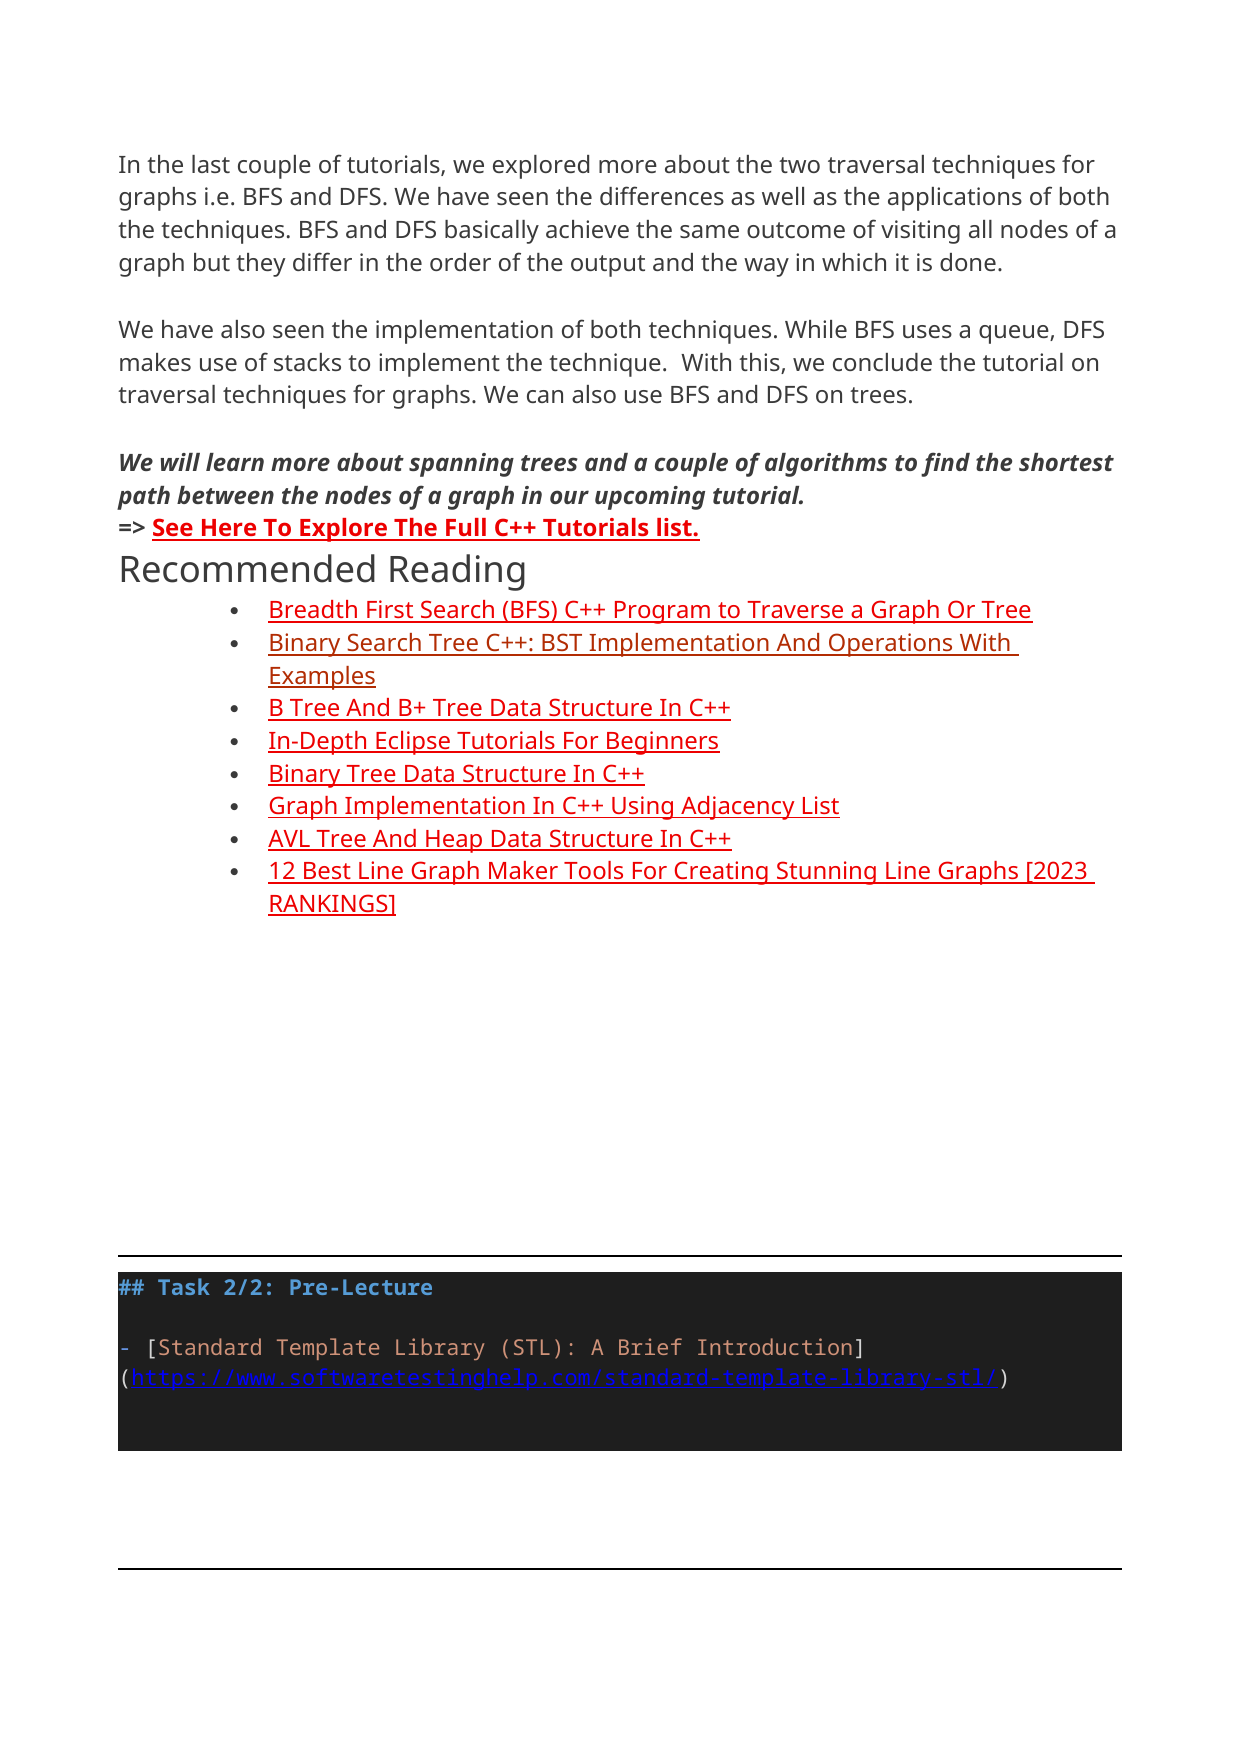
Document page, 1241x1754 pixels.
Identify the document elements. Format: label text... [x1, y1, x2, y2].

text - [Standard Template Library (STL): A Brief Introduction](https://www.softwaretestinghelp.com/standard-template-library-stl/) [118, 1332, 1122, 1391]
text ## Task 2/2: Pre-Lecture [118, 1272, 1122, 1302]
list Breadth First Search (BFS) C++ Program to Traverse a Graph Or Tree [231, 593, 1122, 626]
text We have also seen the implementation of both techniques. While BFS uses a queue, DFS makes use of stacks to implement the technique. With this, we conclude the tutorial on traversal techniques for graphs. We can also use BFS and DFS on trees. [118, 313, 1122, 411]
list In-Depth Eclipse Tutorials For Beginners [231, 724, 1122, 756]
list Binary Search Tree C++: BST Implementation And Operations With Examples [231, 626, 1122, 691]
text We will learn more about spanning trees and a couple of algorithms to find the shortest path between the nodes of a graph in our upcoming tutorial. [118, 446, 1122, 511]
list 12 Best Line Graph Maker Tools For Creating Stunning Line Graphs [2023 RANKINGS] [231, 854, 1122, 919]
text In the last couple of tutorials, we explored more about the two traversal techniques for graphs i.e. BFS and DFS. We have seen the differences as well as the applications of both the techniques. BFS and DFS basically achieve the same outcome of visiting all nodes of a graph but they differ in the order of the output and the way in which it is done. [118, 148, 1122, 278]
text => See Here To Explore The Full C++ Tutorials list. [118, 511, 1122, 544]
list B Tree And B+ Tree Data Structure In C++ [231, 691, 1122, 724]
list AVL Tree And Heap Data Structure In C++ [231, 822, 1122, 854]
subtitle Recommended Reading [118, 544, 1122, 593]
list Binary Tree Data Structure In C++ [231, 756, 1122, 789]
list Graph Implementation In C++ Using Adjacency List [231, 789, 1122, 822]
